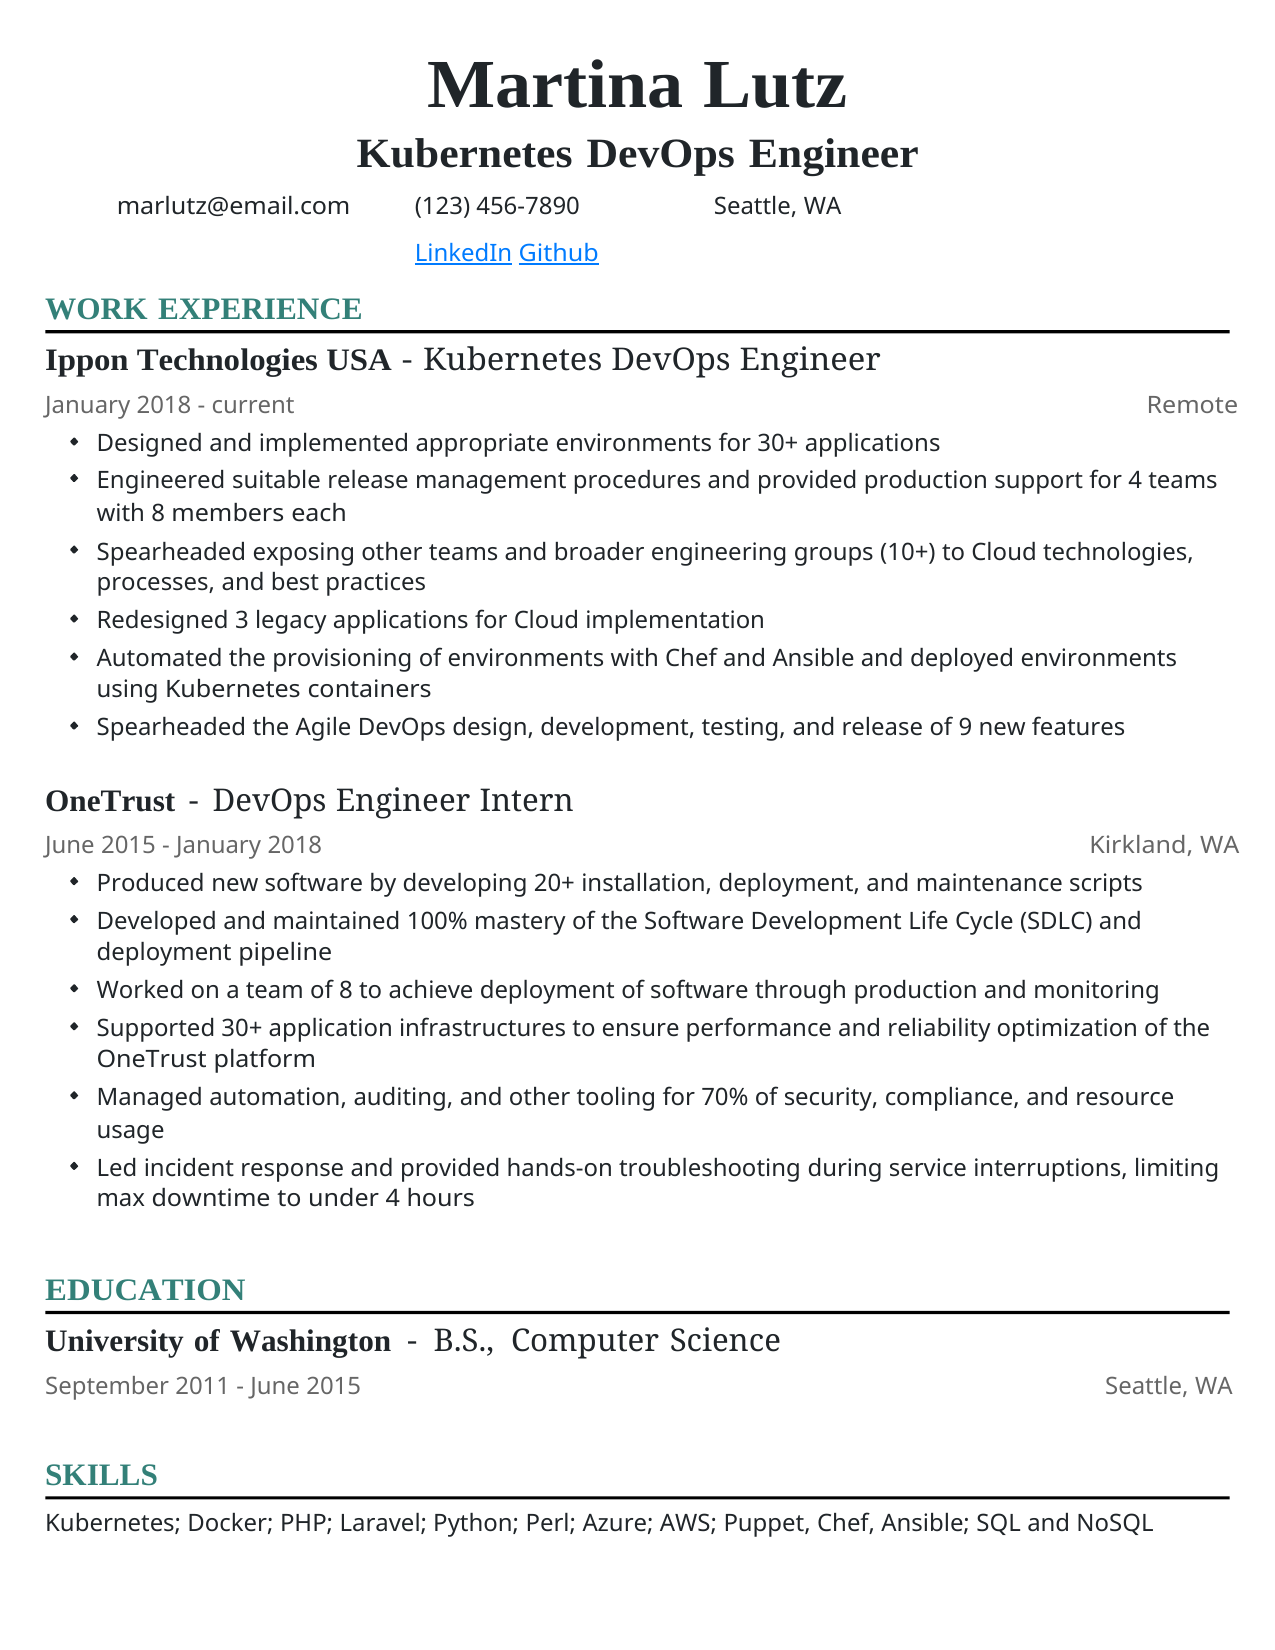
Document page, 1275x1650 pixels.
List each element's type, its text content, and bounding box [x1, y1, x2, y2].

text Managed automation, auditing, and other tooling for 70% of security, compliance, and resource usage [96, 1080, 1242, 1145]
text marlutz@email.com (123) 456-7890 Seattle, WA LinkedIn Github [117, 188, 1099, 268]
text June 2015 - January 2018 Kirkland, WA [45, 828, 1242, 860]
text Developed and maintained 100% mastery of the Software Development Life Cycle (SDLC) and deployment pipeline [96, 904, 1242, 967]
text Designed and implemented appropriate environments for 30+ applications [96, 426, 1242, 459]
text Produced new software by developing 20+ installation, deployment, and maintenance scripts [96, 866, 1242, 898]
subtitle SKILLS [45, 1456, 1242, 1492]
subtitle WORK EXPERIENCE [45, 290, 1242, 326]
text Spearheaded the Agile DevOps design, development, testing, and release of 9 new features [96, 710, 1242, 743]
text Spearheaded exposing other teams and broader engineering groups (10+) to Cloud technologies, processes, and best practices [96, 535, 1242, 597]
text Engineered suitable release management procedures and provided production support for 4 teams with 8 members each [96, 463, 1242, 529]
text Supported 30+ application infrastructures to ensure performance and reliability optimization of the OneTrust platform [96, 1012, 1240, 1074]
text Led incident response and provided hands-on troubleshooting during service interruptions, limiting max downtime to under 4 hours [96, 1151, 1242, 1214]
text Ippon Technologies USA - Kubernetes DevOps Engineer [45, 330, 1242, 380]
text University of Washington - B.S., Computer Science [45, 1311, 1242, 1361]
title Martina Lutz [354, 44, 921, 123]
text September 2011 - June 2015 Seattle, WA [45, 1369, 1242, 1401]
text Worked on a team of 8 to achieve deployment of software through production and monitoring [96, 973, 1242, 1005]
subtitle EDUCATION [45, 1271, 1242, 1307]
text Kubernetes; Docker; PHP; Laravel; Python; Perl; Azure; AWS; Puppet, Chef, Ansible; SQL and NoSQL [45, 1498, 1242, 1538]
text January 2018 - current Remote [45, 388, 1242, 421]
text Kubernetes DevOps Engineer [354, 128, 921, 176]
text Redesigned 3 legacy applications for Cloud implementation [96, 603, 1242, 636]
text Automated the provisioning of environments with Chef and Ansible and deployed environments using Kubernetes containers [96, 642, 1242, 704]
text OneTrust - DevOps Engineer Intern [45, 778, 1242, 821]
